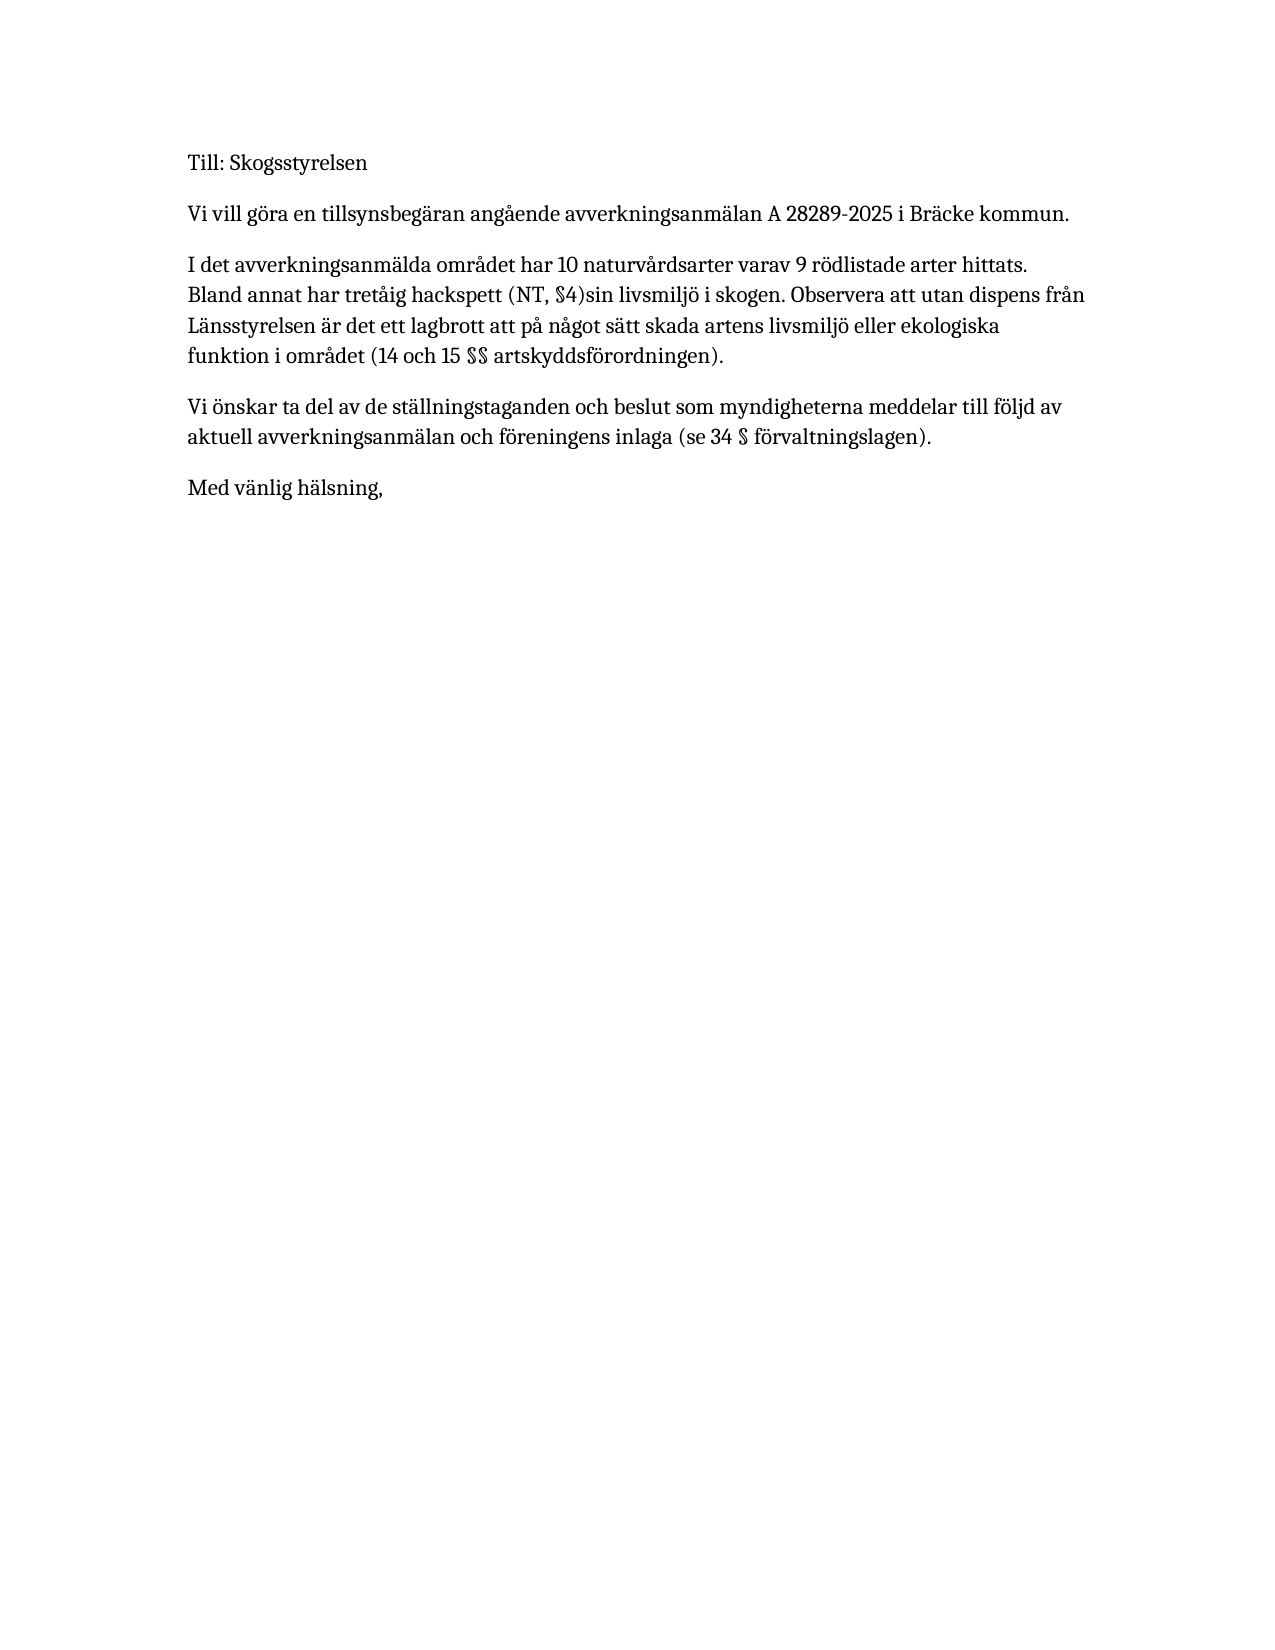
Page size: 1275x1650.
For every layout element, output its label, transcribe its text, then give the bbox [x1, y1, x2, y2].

text Vi vill göra en tillsynsbegäran angående avverkningsanmälan A 28289-2025 i Bräcke kommun. [187, 201, 1087, 227]
text Med vänlig hälsning, [187, 475, 1087, 532]
text Vi önskar ta del av de ställningstaganden och beslut som myndigheterna meddelar till följd av aktuell avverkningsanmälan och föreningens inlaga (se 34 § förvaltningslagen). [187, 394, 1087, 450]
text Till: Skogsstyrelsen [187, 150, 1087, 176]
text I det avverkningsanmälda området har 10 naturvårdsarter varav 9 rödlistade arter hittats. Bland annat har tretåig hackspett (NT, §4)sin livsmiljö i skogen. Observera att utan dispens från Länsstyrelsen är det ett lagbrott att på något sätt skada artens livsmiljö eller ekologiska funktion i området (14 och 15 §§ artskyddsförordningen). [187, 252, 1087, 369]
